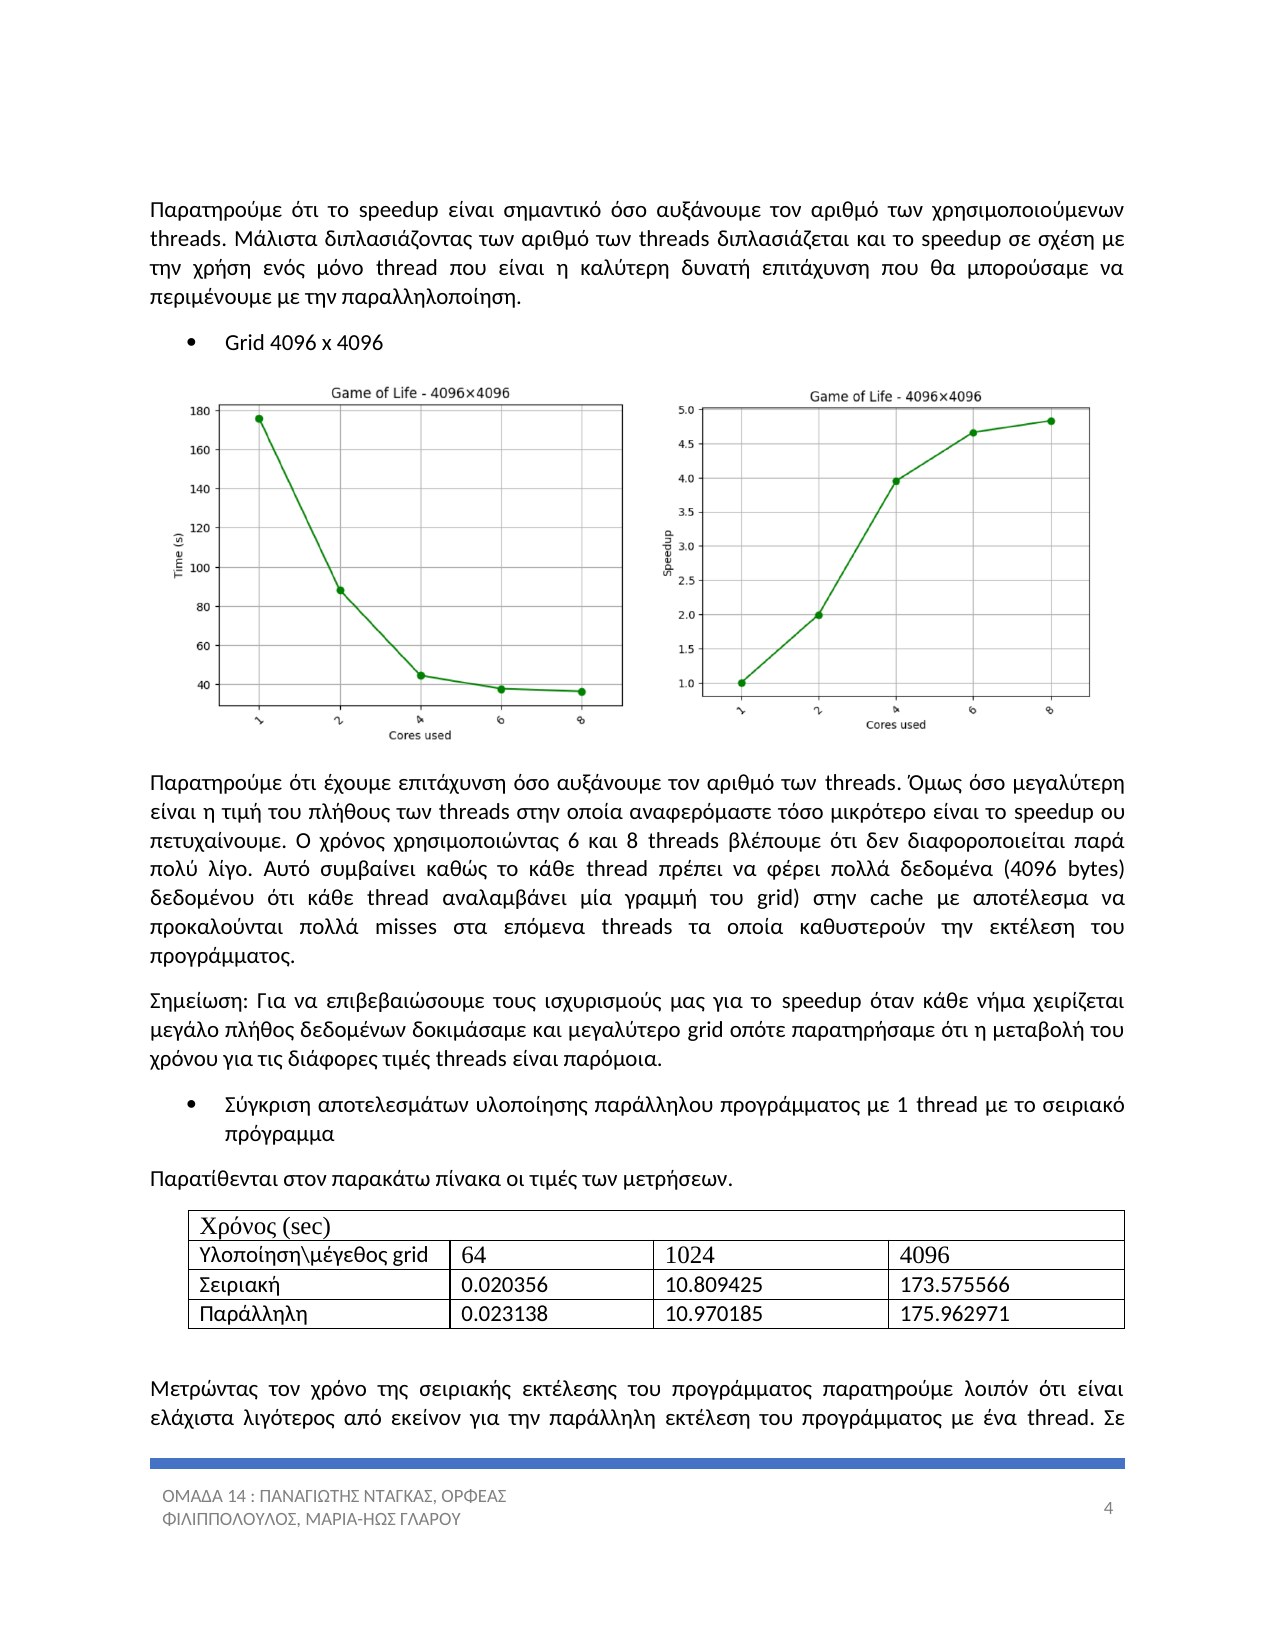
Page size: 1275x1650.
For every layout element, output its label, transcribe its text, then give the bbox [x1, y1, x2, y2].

table_cell Υλοποίηση\μέγεθος grid [189, 1241, 449, 1269]
list Grid 4096 x 4096 [187, 328, 1125, 356]
text Σημείωση: Για να επιβεβαιώσουμε τους ισχυρισμούς μας για το speedup όταν κάθε νήμα χειρίζεται μεγάλο πλήθος δεδομένων δοκιμάσαμε και μεγαλύτερο grid οπότε παρατηρήσαμε ότι η μεταβολή του χρόνου για τις διάφορες τιμές threads είναι παρόμοια. [150, 987, 1125, 1072]
table_cell 0.020356 [451, 1270, 653, 1298]
table_cell 4096 [889, 1241, 1124, 1269]
table_cell 0.023138 [451, 1300, 653, 1327]
table_cell 10.970185 [654, 1300, 888, 1327]
table_cell 175.962971 [889, 1300, 1124, 1327]
table_cell 10.809425 [654, 1270, 888, 1298]
text Παρατίθενται στον παρακάτω πίνακα οι τιμές των μετρήσεων. [150, 1164, 1125, 1192]
table_header Χρόνος (sec) [189, 1211, 1124, 1239]
text Παρατηρούμε ότι έχουμε επιτάχυνση όσο αυξάνουμε τον αριθμό των threads. Όμως όσο μεγαλύτερη είναι η τιμή του πλήθους των threads στην οποία αναφερόμαστε τόσο μικρότερο είναι το speedup ου πετυχαίνουμε. Ο χρόνος χρησιμοποιώντας 6 και 8 threads βλέπουμε ότι δεν διαφοροποιείται παρά πολύ λίγο. Αυτό συμβαίνει καθώς το κάθε thread πρέπει να φέρει πολλά δεδομένα (4096 bytes) δεδομένου ότι κάθε thread αναλαμβάνει μία γραμμή του grid) στην cache με αποτέλεσμα να προκαλούνται πολλά misses στα επόμενα threads τα οποία καθυστερούν την εκτέλεση του προγράμματος. [150, 768, 1125, 969]
table_cell 1024 [654, 1241, 888, 1269]
picture [150, 373, 1105, 751]
list Σύγκριση αποτελεσμάτων υλοποίησης παράλληλου προγράμματος με 1 thread με το σειριακό πρόγραμμα [187, 1090, 1125, 1147]
text Παρατηρούμε ότι το speedup είναι σημαντικό όσο αυξάνουμε τον αριθμό των χρησιμοποιούμενων threads. Μάλιστα διπλασιάζοντας των αριθμό των threads διπλασιάζεται και το speedup σε σχέση με την χρήση ενός μόνο thread που είναι η καλύτερη δυνατή επιτάχυνση που θα μπορούσαμε να περιμένουμε με την παραλληλοποίηση. [150, 196, 1125, 310]
table_cell 173.575566 [889, 1270, 1124, 1298]
table_cell Παράλληλη [189, 1300, 449, 1327]
table_cell 64 [451, 1241, 653, 1269]
table_cell Σειριακή [189, 1270, 449, 1298]
